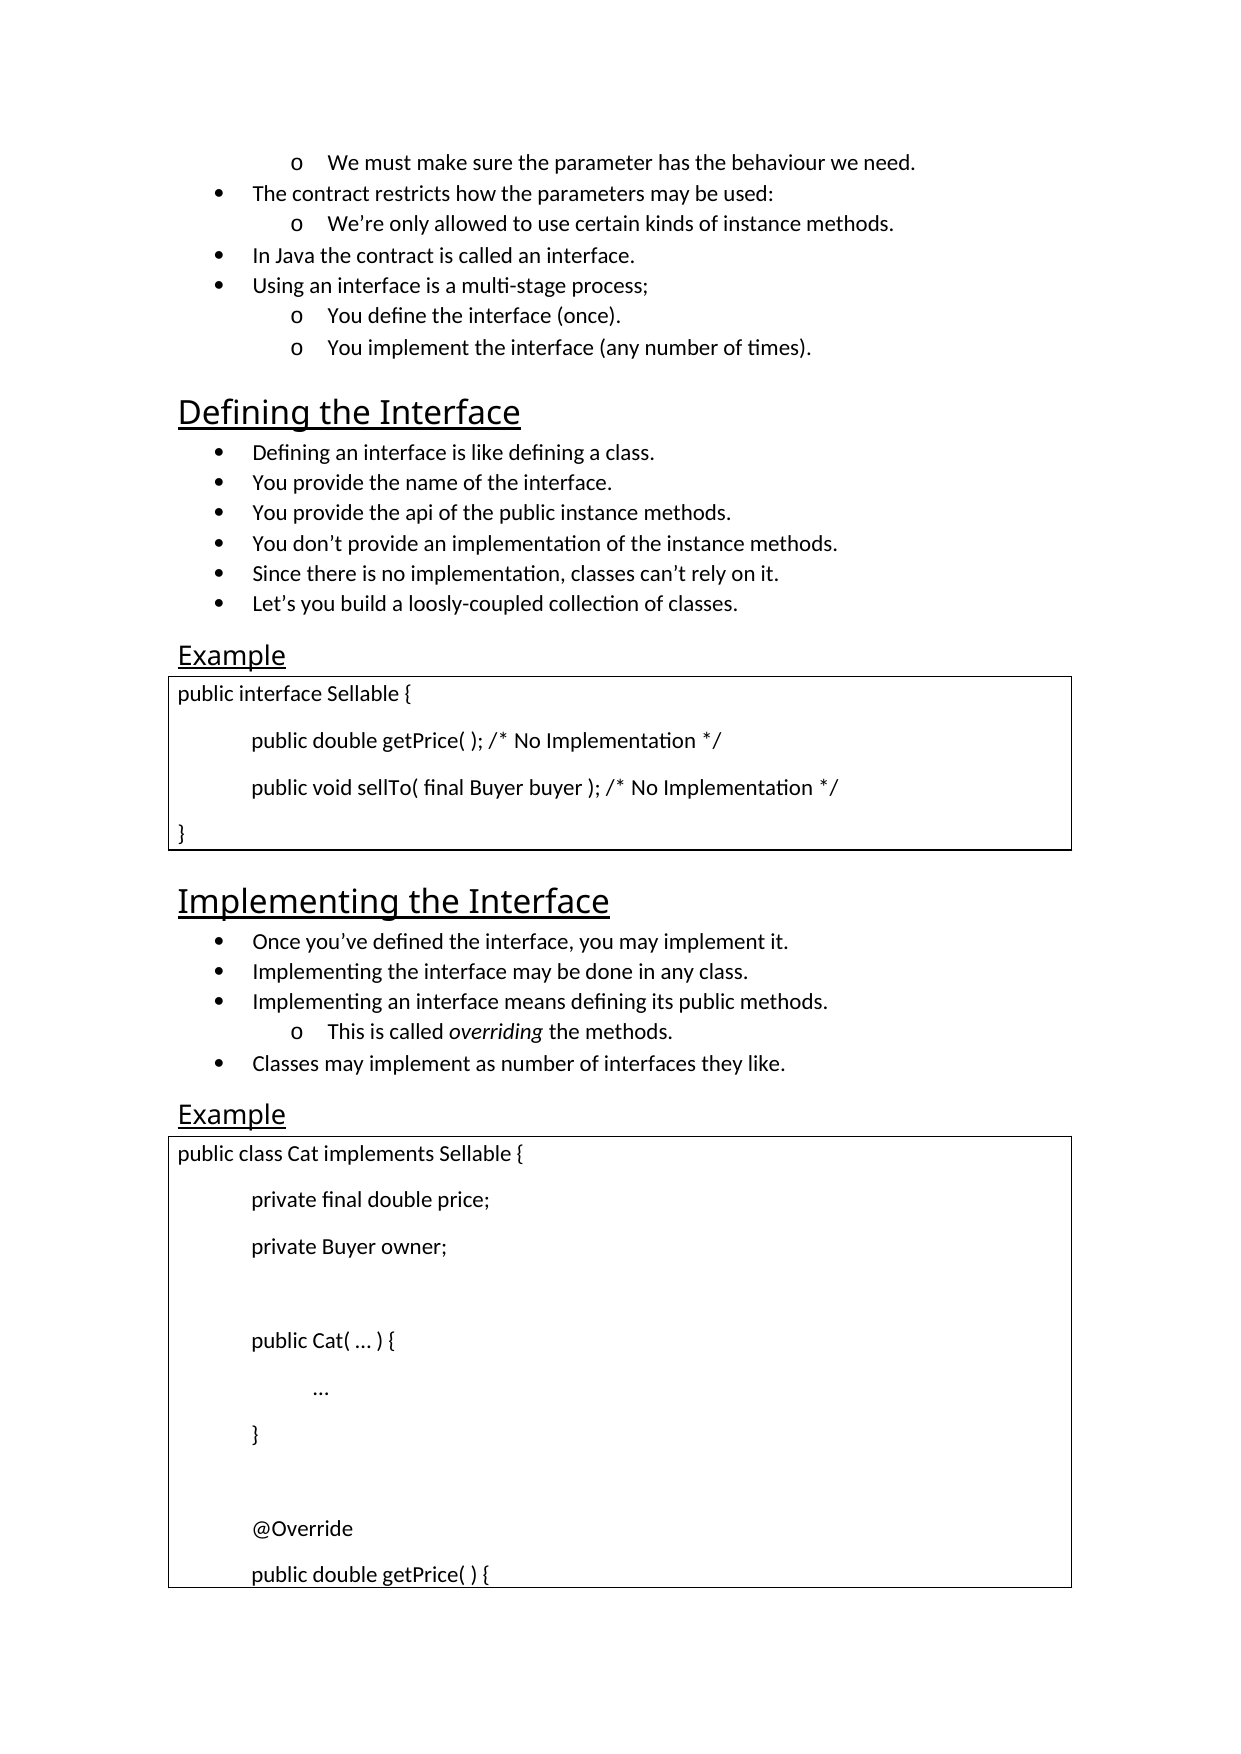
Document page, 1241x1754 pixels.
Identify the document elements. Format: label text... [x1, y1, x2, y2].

text } [169, 1417, 1071, 1448]
subtitle Example [177, 636, 1063, 673]
list In Java the contract is called an interface. [215, 241, 1063, 269]
text public void sellTo( final Buyer buyer ); /* No Implementation */ [169, 769, 1071, 801]
list You don’t provide an implementation of the instance methods. [215, 529, 1063, 557]
list You provide the name of the interface. [215, 468, 1063, 496]
list Since there is no implementation, classes can’t rely on it. [215, 559, 1063, 587]
list You provide the api of the public instance methods. [215, 498, 1063, 526]
text public Cat( … ) { [169, 1323, 1071, 1354]
text public double getPrice( ); /* No Implementation */ [169, 723, 1071, 754]
list Implementing the interface may be done in any class. [215, 957, 1063, 985]
text private final double price; [169, 1182, 1071, 1213]
list Implementing an interface means deﬁning its public methods. [215, 987, 1063, 1015]
text public interface Sellable { [169, 677, 1071, 707]
text … [169, 1370, 1071, 1401]
list Once you’ve deﬁned the interface, you may implement it. [215, 927, 1063, 955]
list This is called overriding the methods. [290, 1017, 1063, 1047]
list Deﬁning an interface is like deﬁning a class. [215, 438, 1063, 466]
subtitle Deﬁning the Interface [177, 389, 1063, 434]
list Using an interface is a multi-stage process; [215, 271, 1063, 299]
subtitle Example [177, 1096, 1063, 1133]
list You deﬁne the interface (once). [290, 301, 1063, 330]
text public class Cat implements Sellable { [169, 1137, 1071, 1167]
text @Override [169, 1511, 1071, 1542]
text private Buyer owner; [169, 1229, 1071, 1260]
list The contract restricts how the parameters may be used: [215, 179, 1063, 207]
list Let’s you build a loosly-coupled collection of classes. [215, 589, 1063, 617]
list We must make sure the parameter has the behaviour we need. [290, 148, 1063, 177]
list Classes may implement as number of interfaces they like. [215, 1049, 1063, 1077]
list You implement the interface (any number of times). [290, 333, 1063, 362]
subtitle Implementing the Interface [177, 878, 1063, 923]
text public double getPrice( ) { [169, 1557, 1071, 1587]
text } [169, 816, 1071, 849]
list We’re only allowed to use certain kinds of instance methods. [290, 209, 1063, 238]
